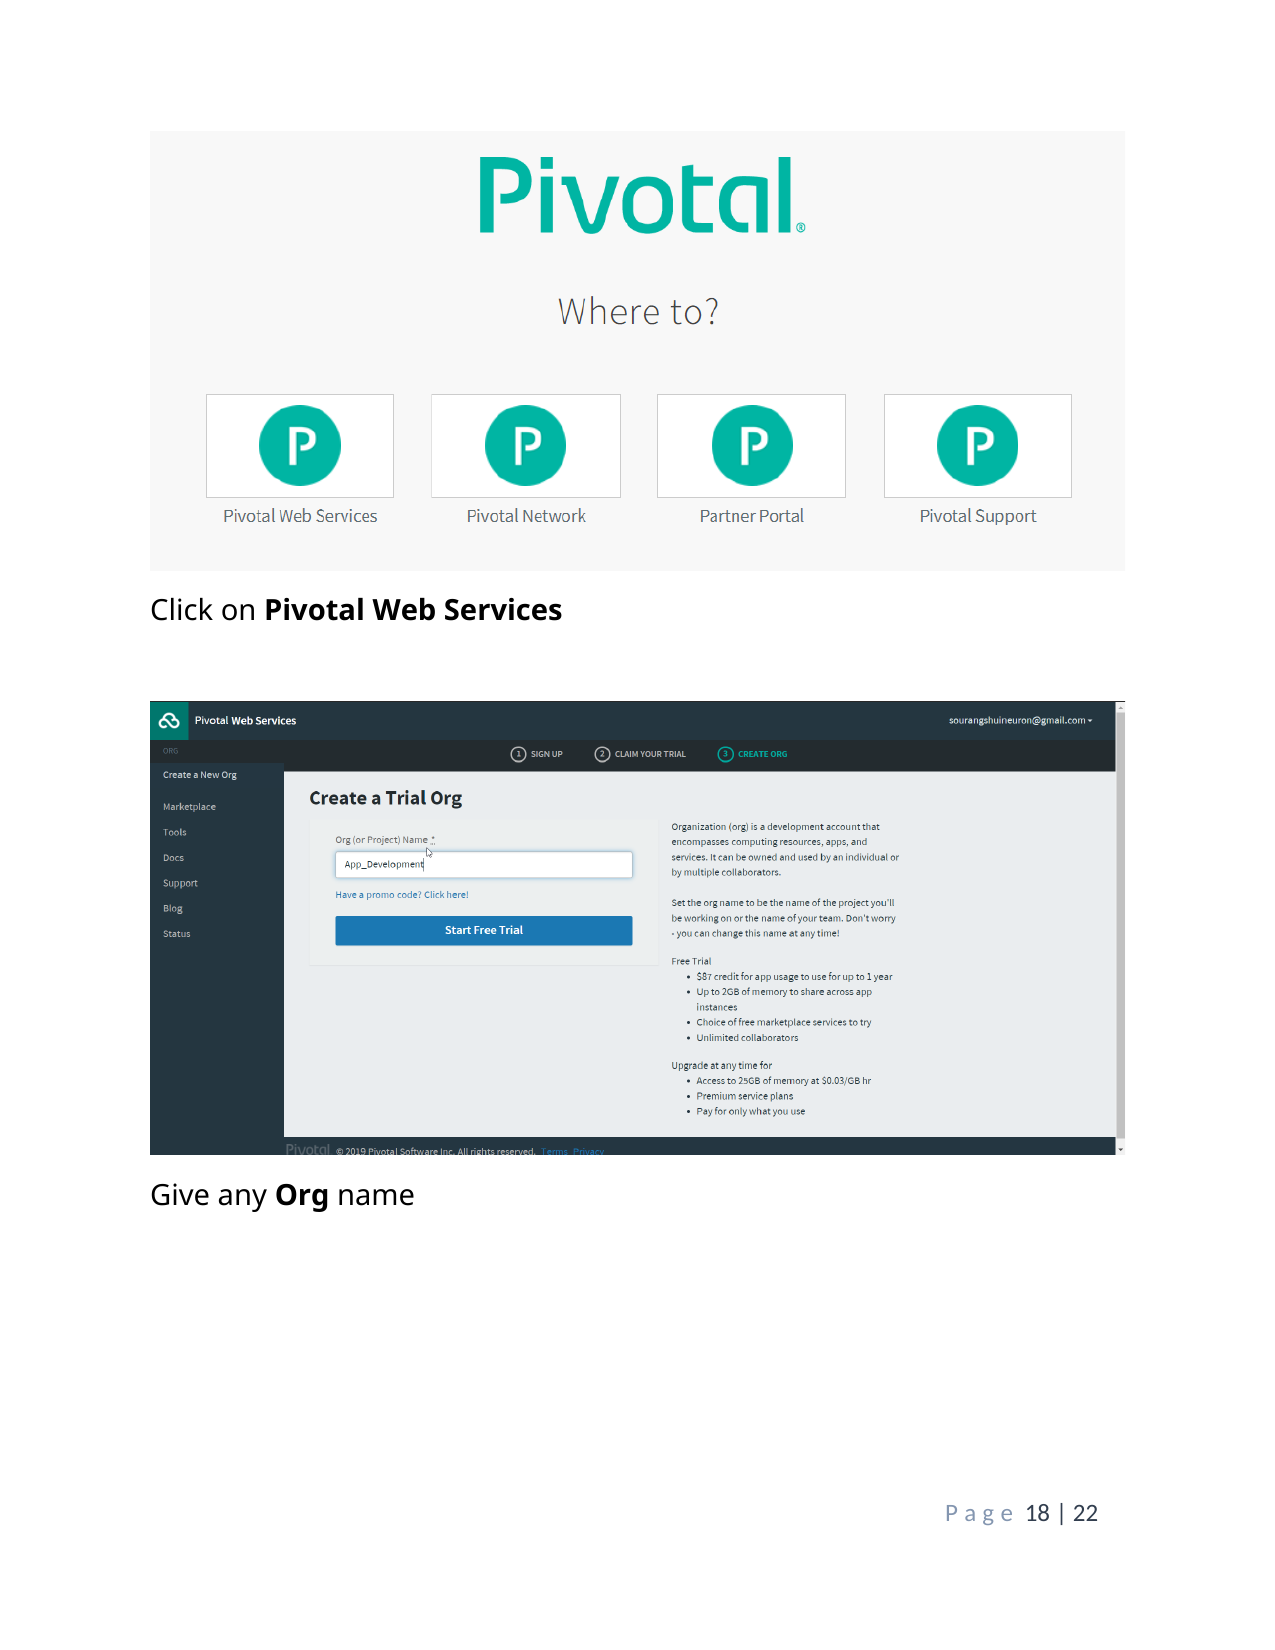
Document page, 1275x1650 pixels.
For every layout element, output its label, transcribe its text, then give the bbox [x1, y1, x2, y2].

text Click on Pivotal Web Services [150, 589, 1125, 629]
picture [150, 131, 1125, 571]
text Give any Org name [150, 1174, 1125, 1213]
picture [150, 701, 1125, 1155]
